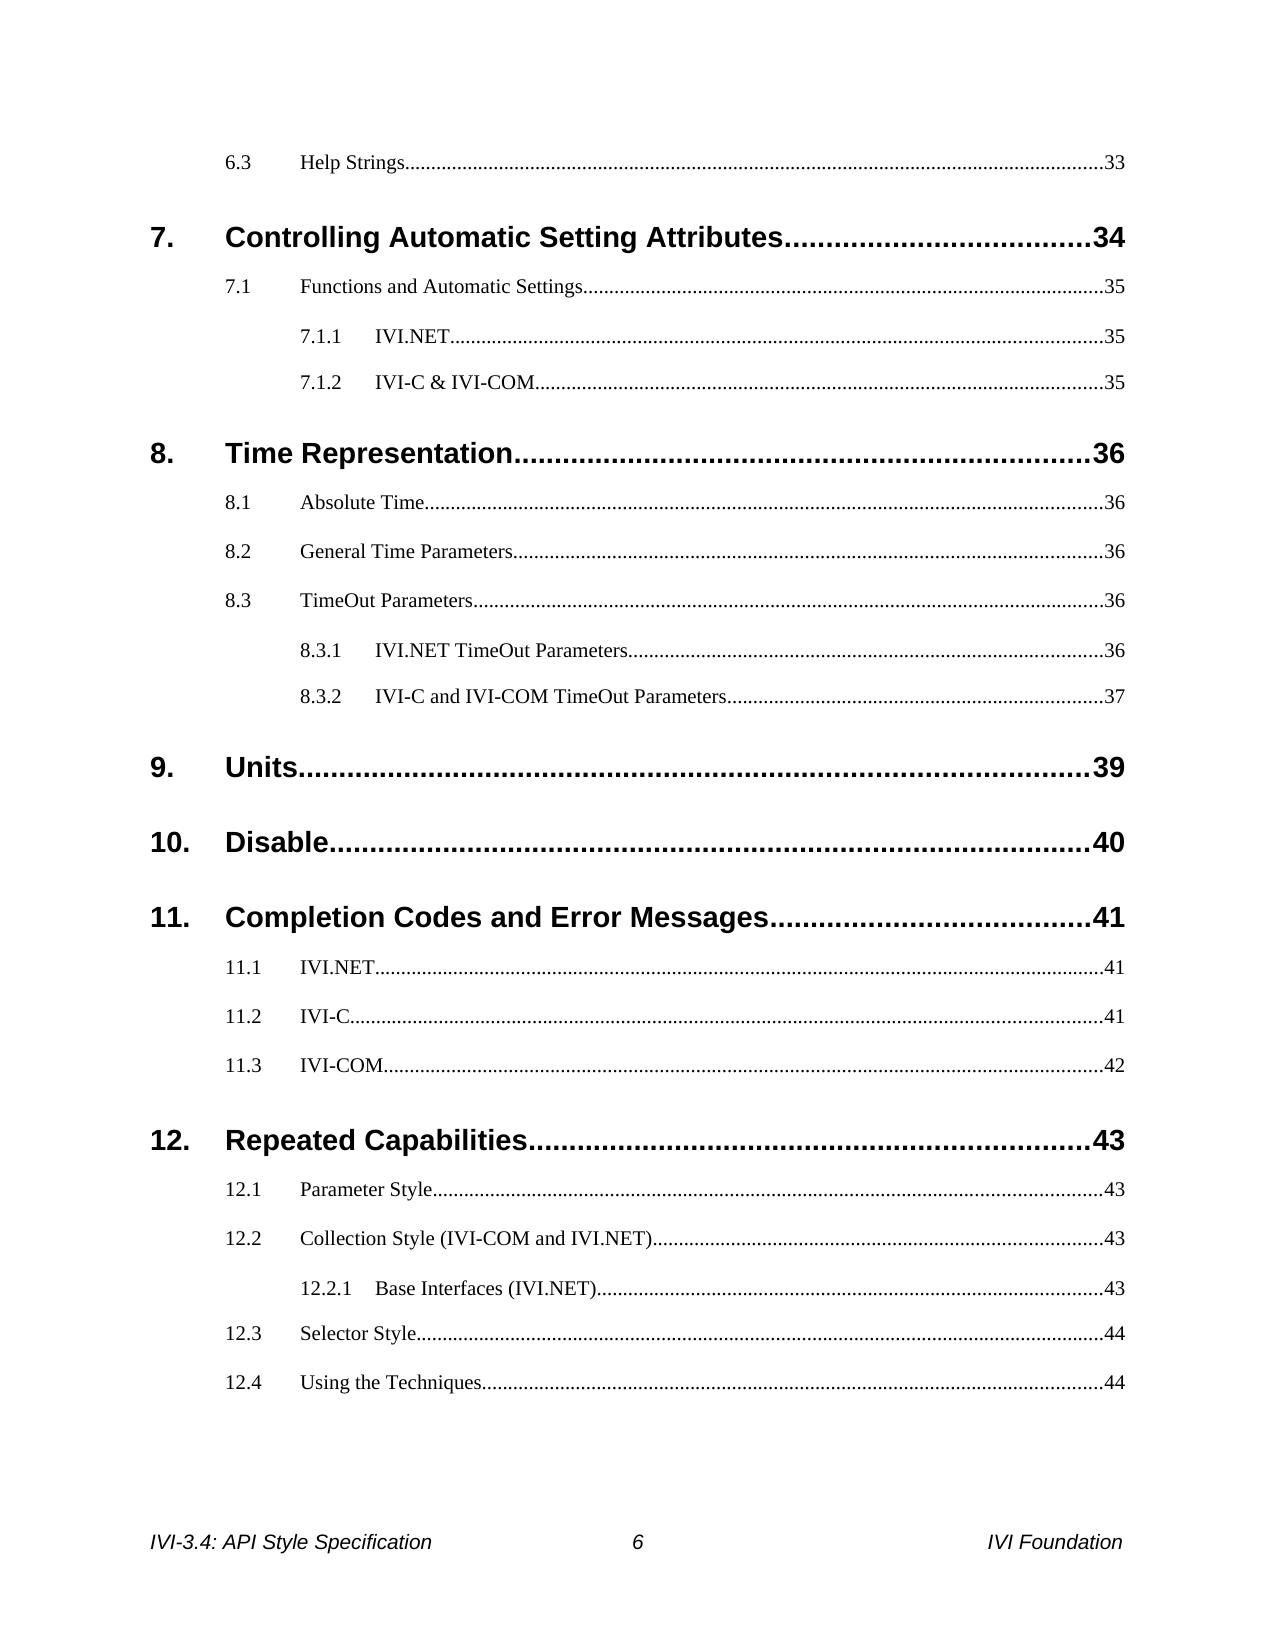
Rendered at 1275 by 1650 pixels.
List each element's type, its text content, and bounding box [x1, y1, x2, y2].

text 11. Completion Codes and Error Messages 41 [150, 900, 1125, 934]
text 7. Controlling Automatic Setting Attributes 34 [150, 220, 1125, 253]
text 8. Time Representation 36 [150, 436, 1125, 469]
text 12.2.1 Base Interfaces (IVI.NET) 43 [300, 1275, 1125, 1300]
text 12.4 Using the Techniques 44 [225, 1370, 1125, 1394]
text 9. Units 39 [150, 750, 1125, 783]
text 11.2 IVI-C 41 [225, 1004, 1125, 1028]
text 8.1 Absolute Time 36 [225, 490, 1125, 514]
text 8.3 TimeOut Parameters 36 [225, 588, 1125, 612]
text 12. Repeated Capabilities 43 [150, 1123, 1125, 1156]
text 10. Disable 40 [150, 825, 1125, 859]
text 6.3 Help Strings 33 [225, 150, 1125, 174]
text 12.3 Selector Style 44 [225, 1321, 1125, 1345]
text 8.3.1 IVI.NET TimeOut Parameters 36 [300, 637, 1125, 662]
text 11.1 IVI.NET 41 [225, 955, 1125, 979]
text 7.1 Functions and Automatic Settings 35 [225, 274, 1125, 298]
text 8.2 General Time Parameters 36 [225, 539, 1125, 563]
text 7.1.1 IVI.NET 35 [300, 323, 1125, 348]
text 7.1.2 IVI-C & IVI-COM 35 [300, 369, 1125, 394]
text 11.3 IVI-COM 42 [225, 1053, 1125, 1077]
text 8.3.2 IVI-C and IVI-COM TimeOut Parameters 37 [300, 683, 1125, 708]
text 12.2 Collection Style (IVI-COM and IVI.NET) 43 [225, 1226, 1125, 1250]
text 12.1 Parameter Style 43 [225, 1177, 1125, 1201]
